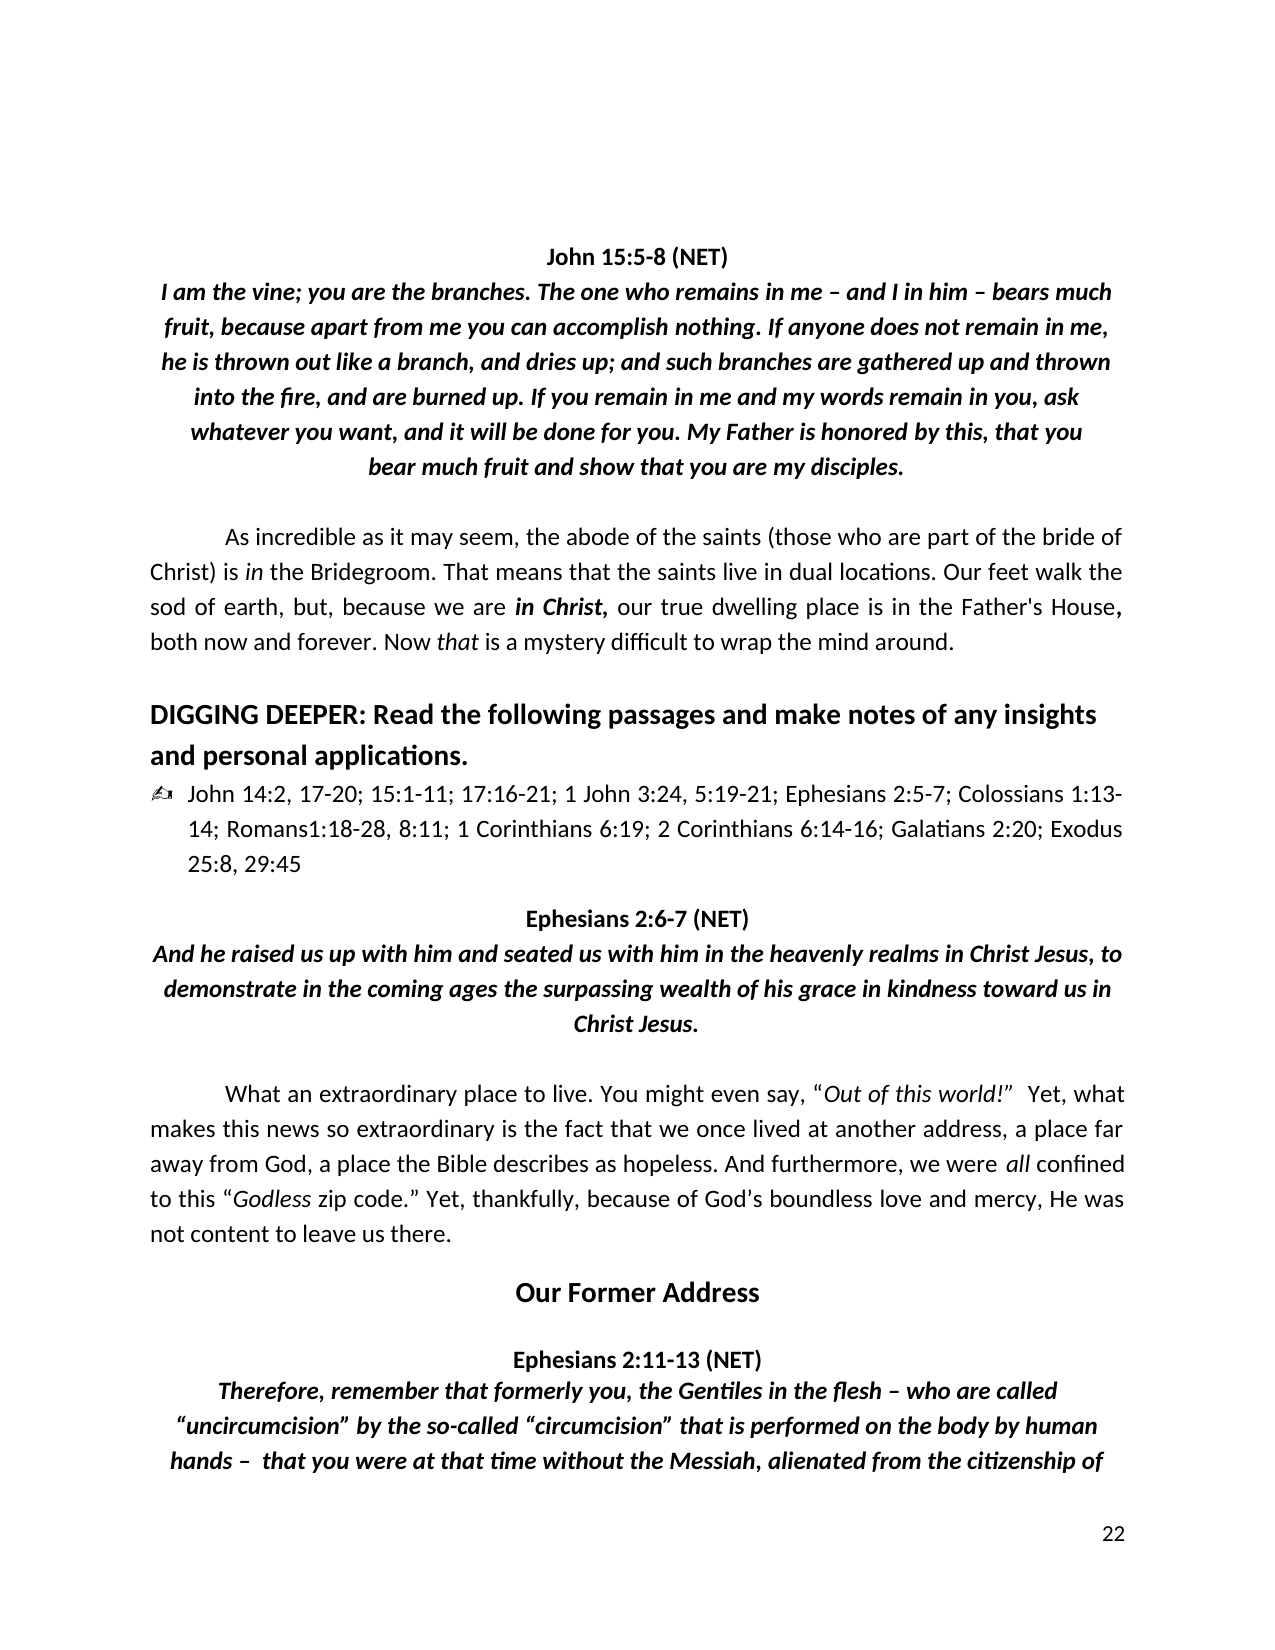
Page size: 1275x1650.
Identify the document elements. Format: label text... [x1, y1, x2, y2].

text John 15:5-8 (NET) [150, 241, 1125, 271]
list What an extraordinary place to live. You might even say, “Out of this world!” Yet, what makes this news so extraordinary is the fact that we once lived at another address, a place far away from God, a place the Bible describes as hopeless. And furthermore, we were all confined to this “Godless zip code.” Yet, thankfully, because of God’s boundless love and mercy, He was not content to leave us there. [150, 1078, 1125, 1249]
list John 14:2, 17-20; 15:1-11; 17:16-21; 1 John 3:24, 5:19-21; Ephesians 2:5-7; Colossians 1:13-14; Romans1:18-28, 8:11; 1 Corinthians 6:19; 2 Corinthians 6:14-16; Galatians 2:20; Exodus 25:8, 29:45 [150, 778, 1125, 878]
text Ephesians 2:11-13 (NET) [150, 1344, 1125, 1375]
text I am the vine; you are the branches. The one who remains in me – and I in him – bears much fruit, because apart from me you can accomplish nothing. If anyone does not remain in me, he is thrown out like a branch, and dries up; and such branches are gathered up and thrown into the fire, and are burned up. If you remain in me and my words remain in you, ask whatever you want, and it will be done for you. My Father is honored by this, that you bear much fruit and show that you are my disciples. [150, 276, 1125, 481]
list DIGGING DEEPER: Read the following passages and make notes of any insights and personal applications. [150, 696, 1125, 772]
list As incredible as it may seem, the abode of the saints (those who are part of the bride of Christ) is in the Bridegroom. That means that the saints live in dual locations. Our feet walk the sod of earth, but, because we are in Christ, our true dwelling place is in the Father's House, both now and forever. Now that is a mystery difficult to wrap the mind around. [150, 521, 1125, 656]
text Our Former Address [150, 1274, 1125, 1310]
text And he raised us up with him and seated us with him in the heavenly realms in Christ Jesus, to demonstrate in the coming ages the surpassing wealth of his grace in kindness toward us in Christ Jesus. [150, 938, 1125, 1039]
text Ephesians 2:6-7 (NET) [150, 903, 1125, 934]
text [150, 1375, 1125, 1476]
